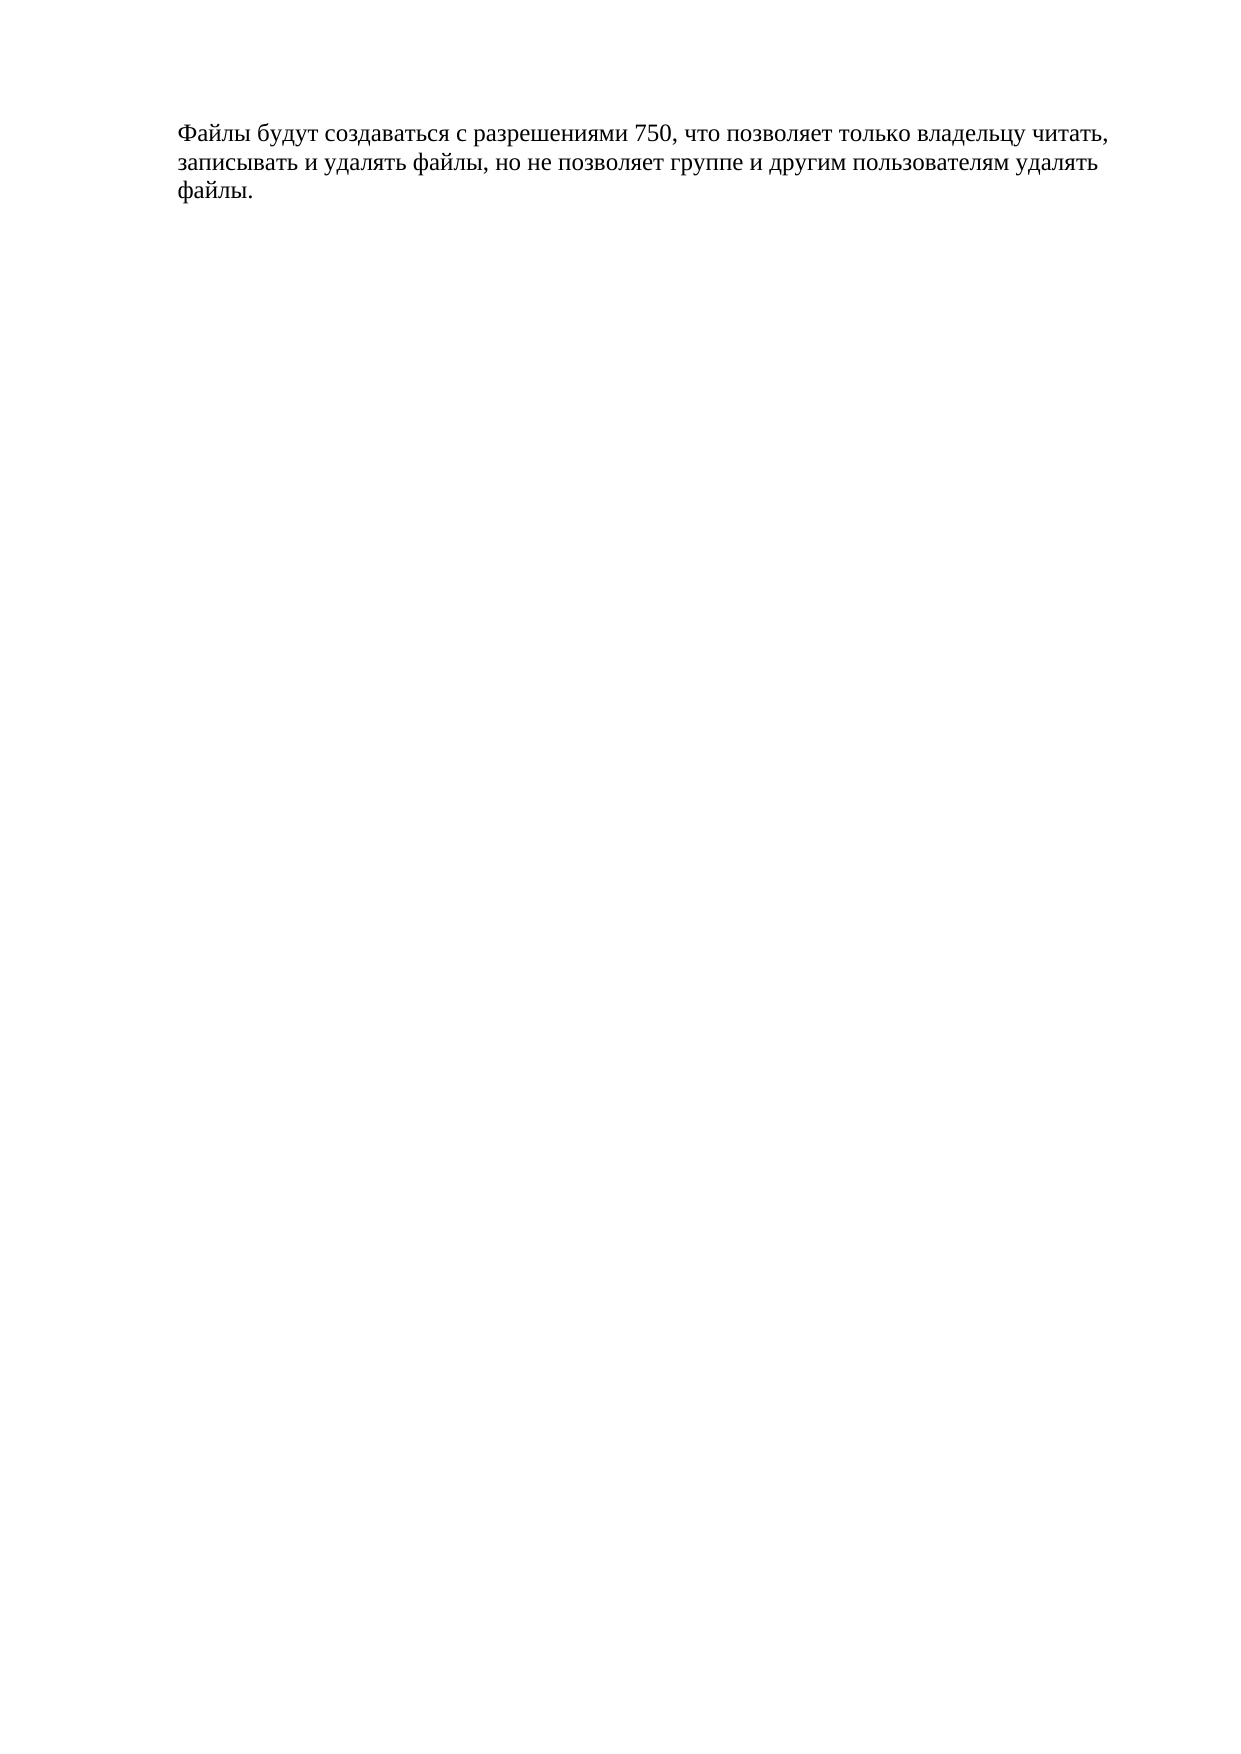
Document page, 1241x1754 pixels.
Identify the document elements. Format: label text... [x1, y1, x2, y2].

text Файлы будут создаваться с разрешениями 750, что позволяет только владельцу читать, записывать и удалять файлы, но не позволяет группе и другим пользователям удалять файлы. [177, 118, 1152, 204]
